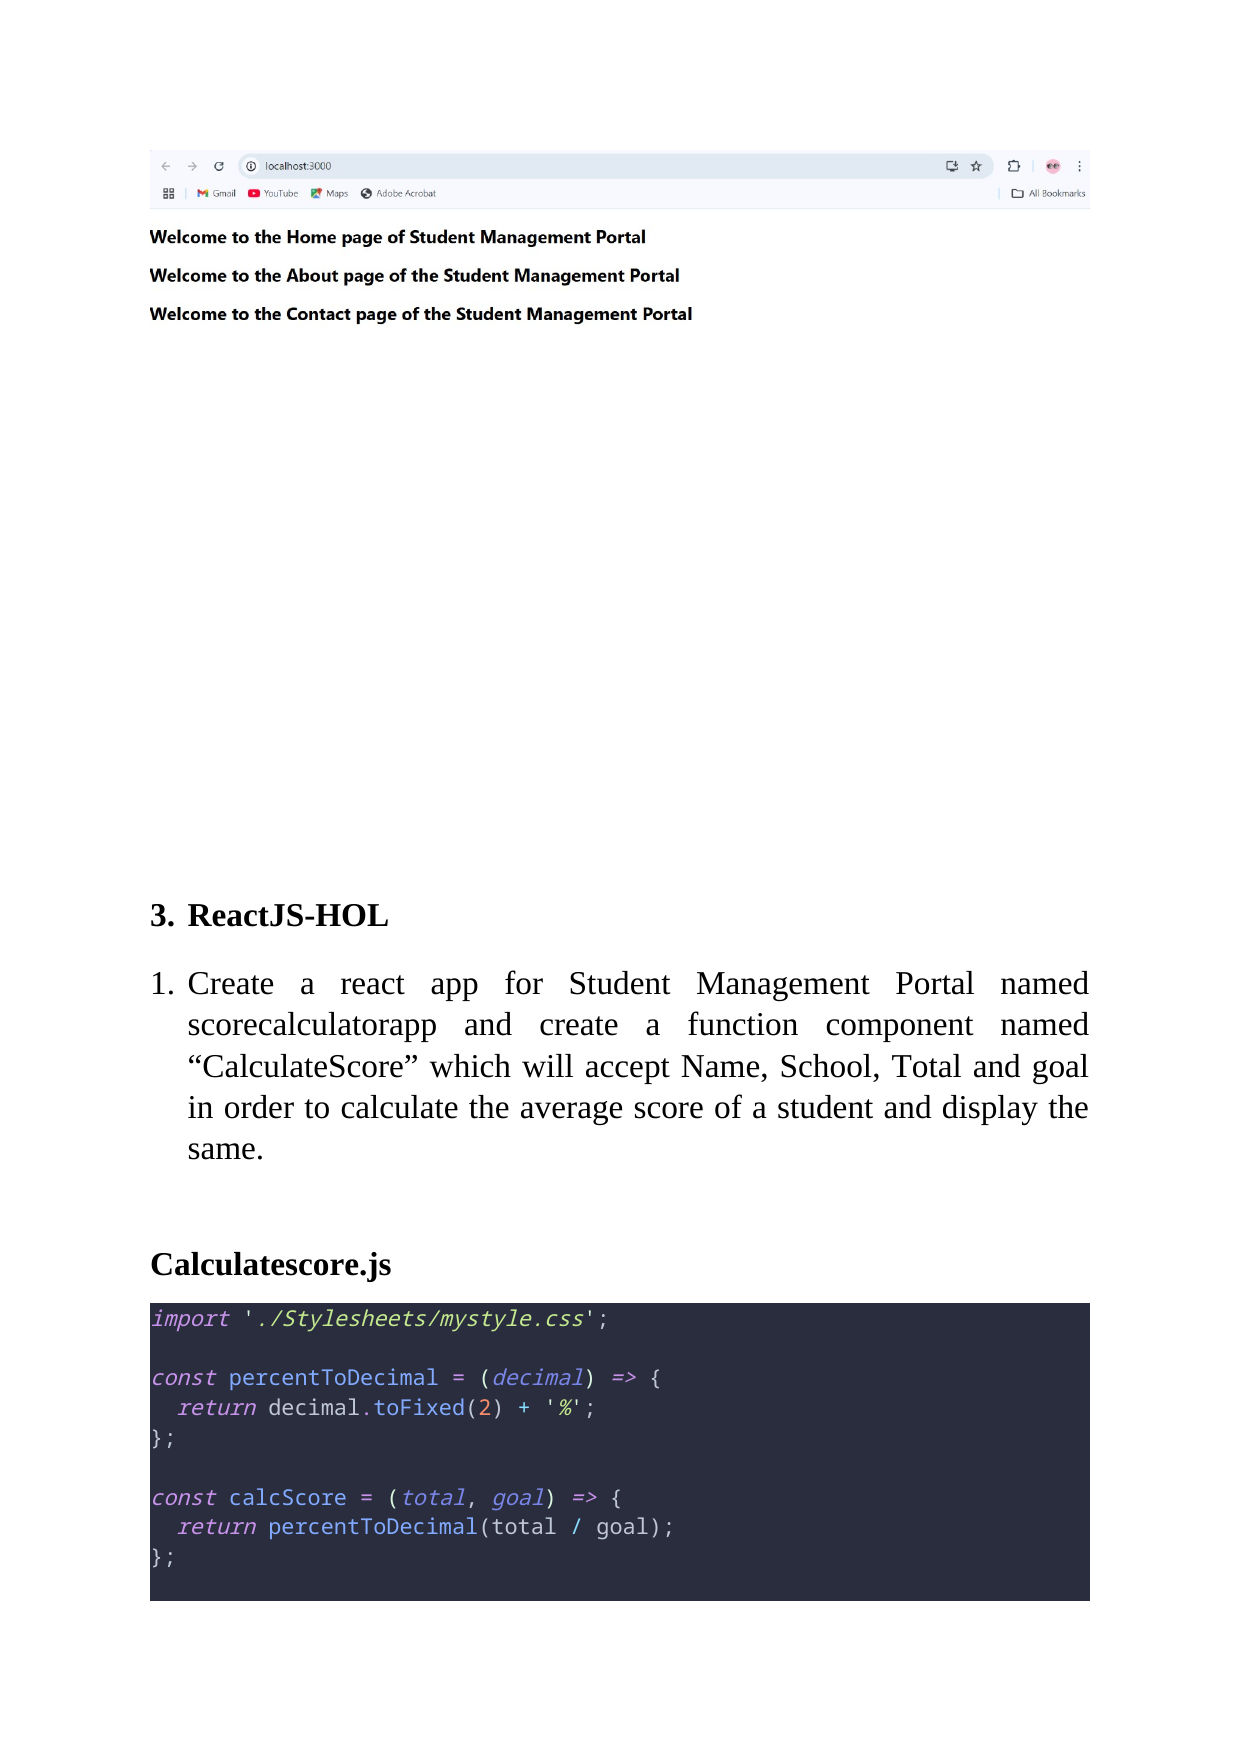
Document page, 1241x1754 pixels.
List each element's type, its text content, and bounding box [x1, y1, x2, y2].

text const calcScore = (total, goal) => { [150, 1481, 1090, 1511]
picture [150, 150, 1091, 615]
list ReactJS-HOL [150, 896, 1090, 934]
text Calculatescore.js [150, 1245, 1090, 1283]
text }; [150, 1541, 1090, 1571]
text }; [150, 1422, 1090, 1452]
list Create a react app for Student Management Portal named scorecalculatorapp and create a function component named “CalculateScore” which will accept Name, School, Total and goal in order to calculate the average score of a student and display the same. [150, 963, 1090, 1167]
text import './Stylesheets/mystyle.css'; [150, 1303, 1090, 1332]
text return decimal.toFixed(2) + '%'; [150, 1392, 1090, 1422]
text return percentToDecimal(total / goal); [150, 1511, 1090, 1541]
text const percentToDecimal = (decimal) => { [150, 1362, 1090, 1392]
